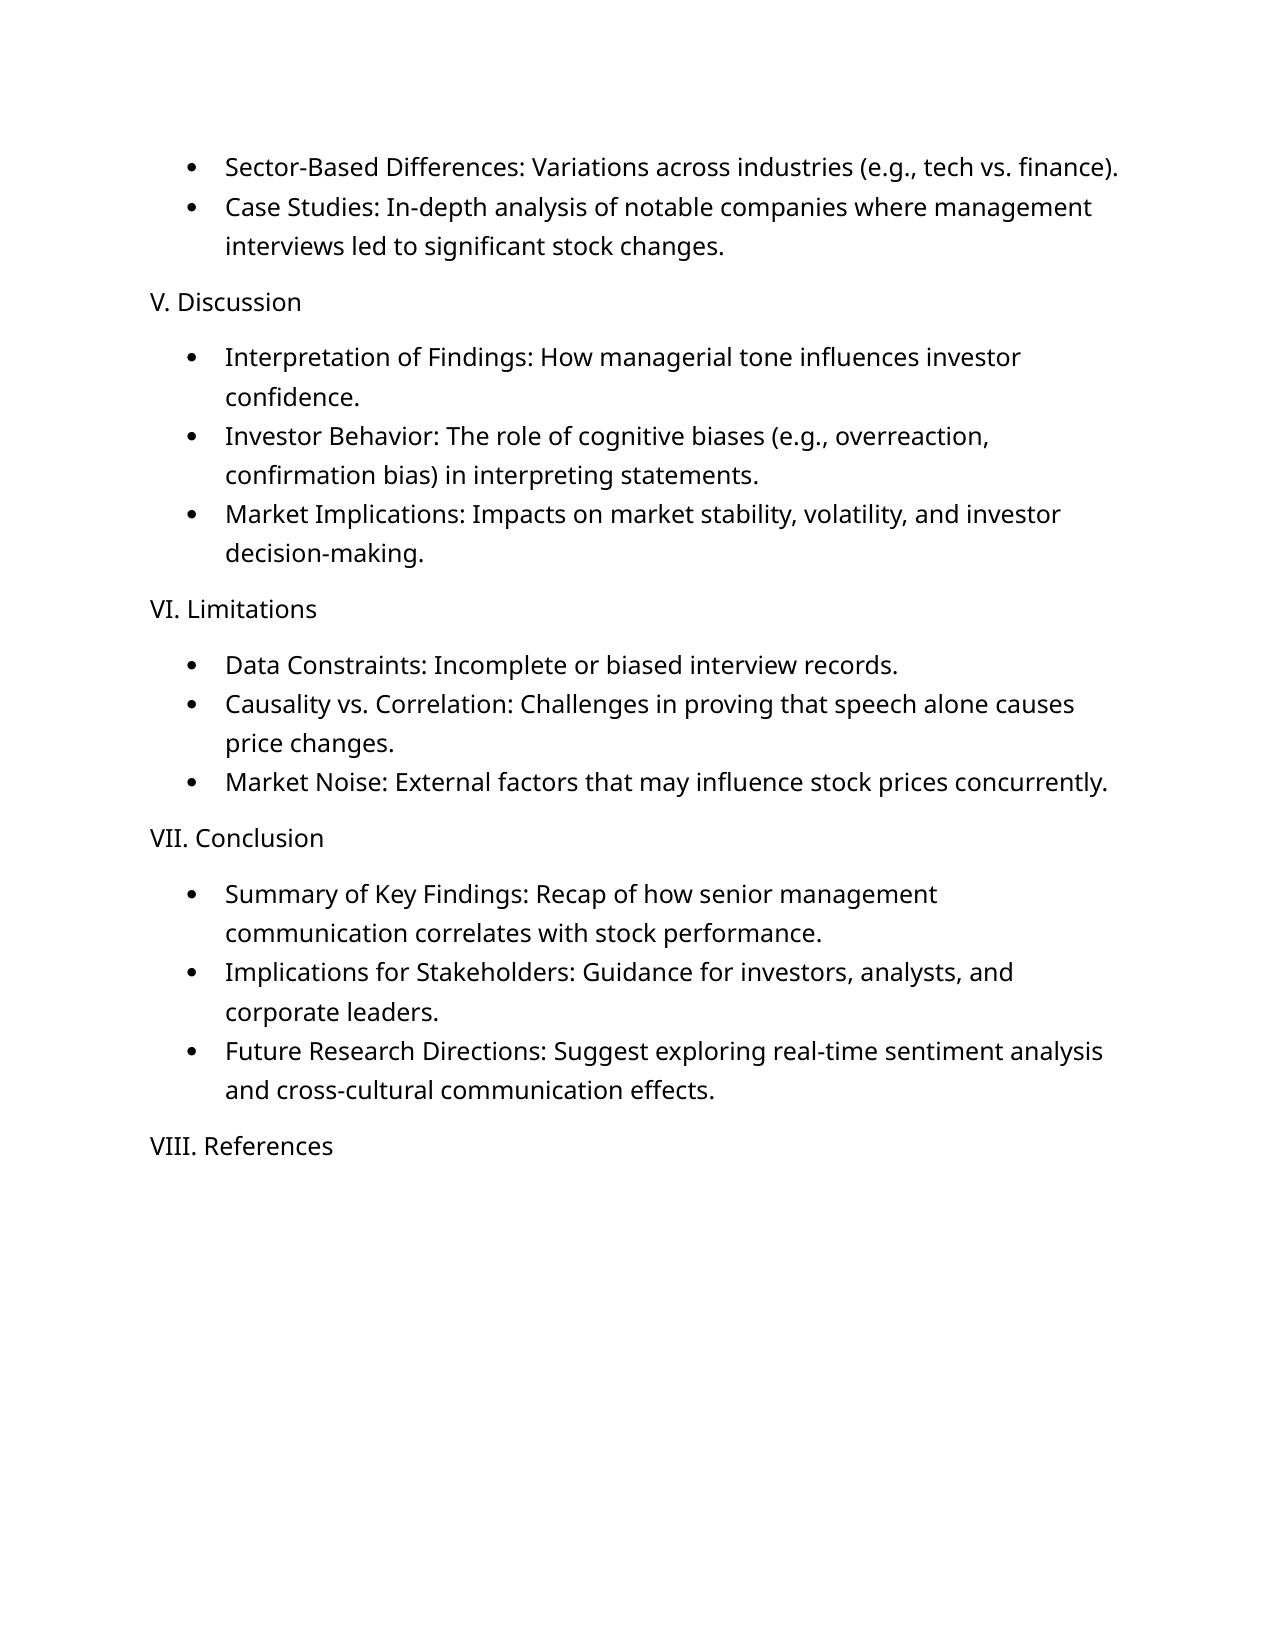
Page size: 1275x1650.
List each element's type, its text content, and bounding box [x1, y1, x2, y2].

list Investor Behavior: The role of cognitive biases (e.g., overreaction, confirmation bias) in interpreting statements. [187, 418, 1125, 492]
list Future Research Directions: Suggest exploring real-time sentiment analysis and cross-cultural communication effects. [187, 1033, 1125, 1107]
list Sector-Based Differences: Variations across industries (e.g., tech vs. finance). [187, 150, 1125, 184]
list Case Studies: In-depth analysis of notable companies where management interviews led to significant stock changes. [187, 189, 1125, 262]
text VI. Limitations [150, 592, 1125, 626]
list Interpretation of Findings: How managerial tone influences investor confidence. [187, 340, 1125, 413]
text VIII. References [150, 1128, 1125, 1162]
list Data Constraints: Incomplete or biased interview records. [187, 647, 1125, 682]
list Market Implications: Impacts on market stability, volatility, and investor decision-making. [187, 497, 1125, 570]
list Implications for Stakeholders: Guidance for investors, analysts, and corporate leaders. [187, 955, 1125, 1028]
text VII. Conclusion [150, 821, 1125, 855]
list Summary of Key Findings: Recap of how senior management communication correlates with stock performance. [187, 877, 1125, 950]
list Market Noise: External factors that may influence stock prices concurrently. [187, 765, 1125, 799]
text V. Discussion [150, 284, 1125, 318]
list Causality vs. Correlation: Challenges in proving that speech alone causes price changes. [187, 687, 1125, 760]
